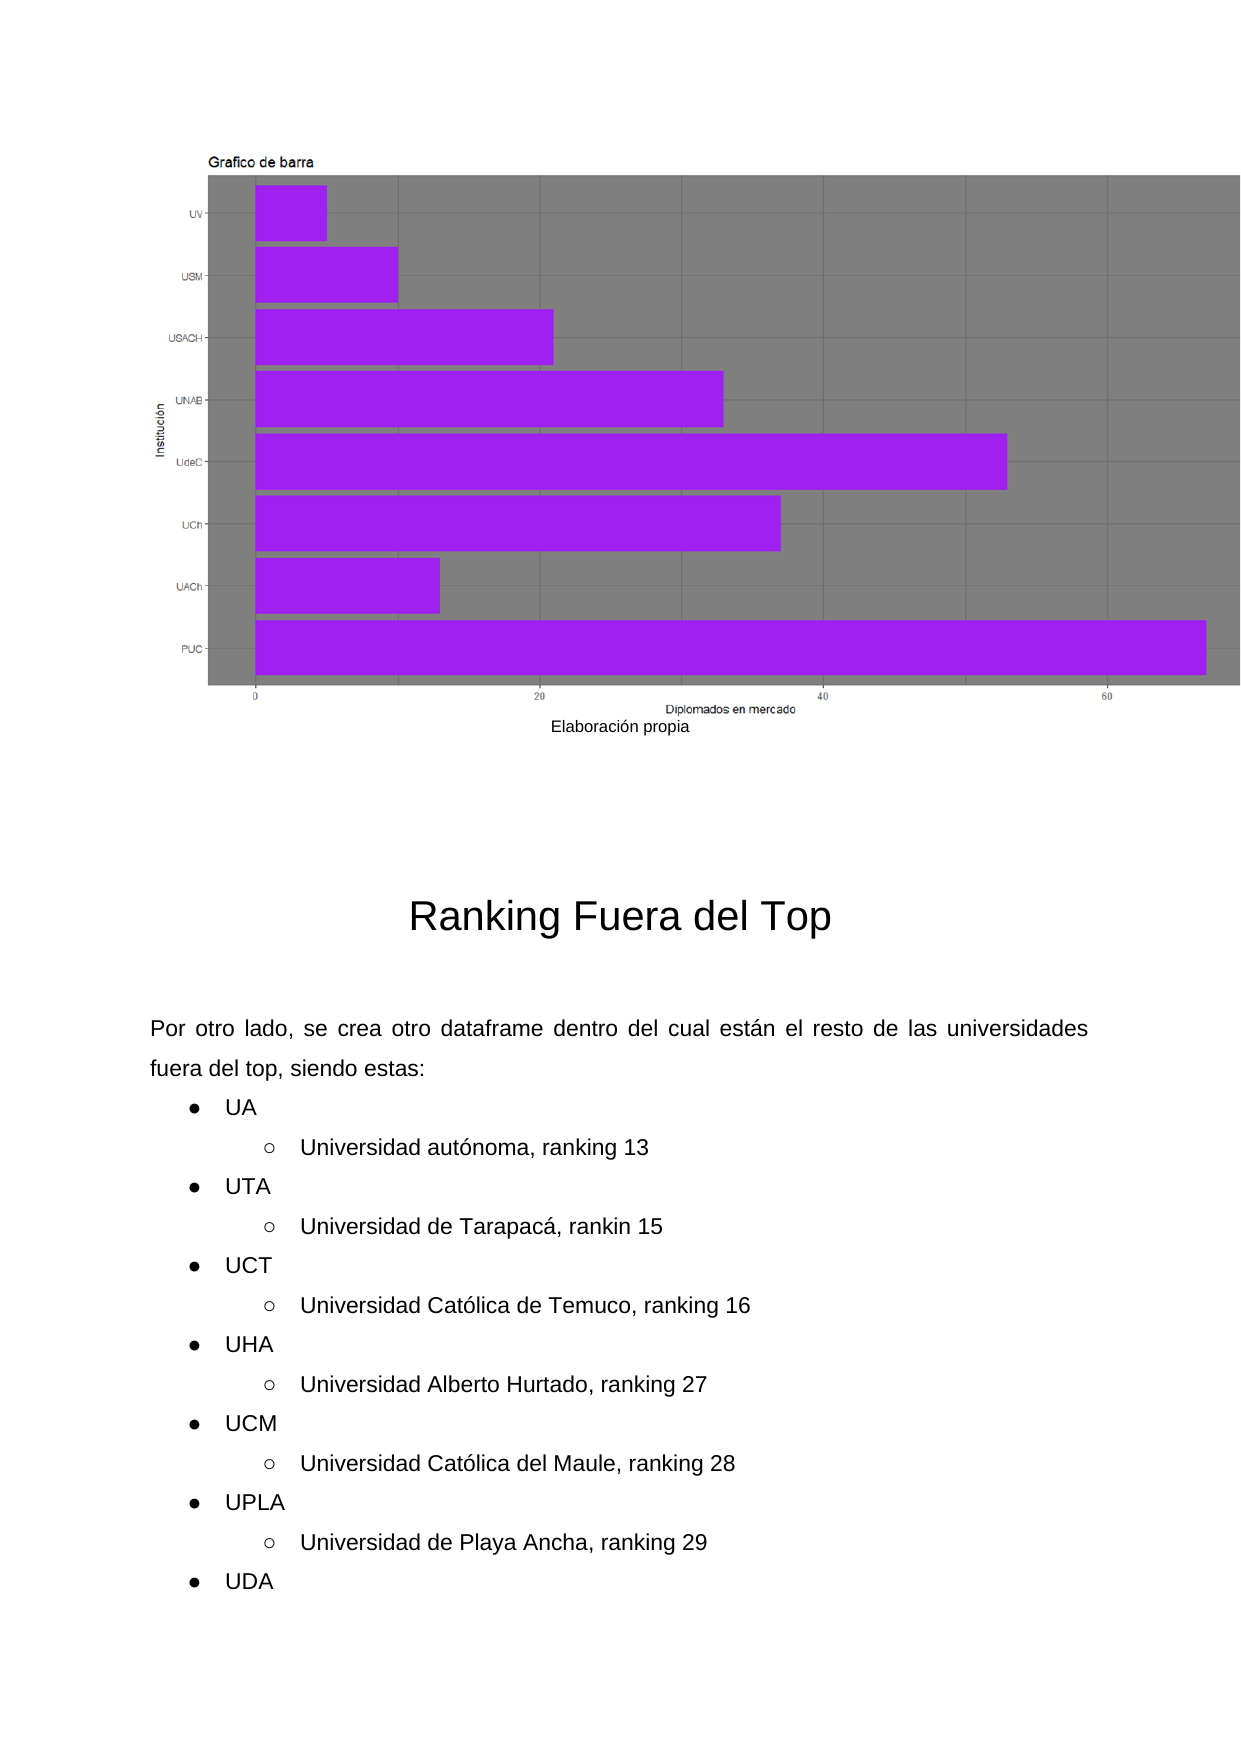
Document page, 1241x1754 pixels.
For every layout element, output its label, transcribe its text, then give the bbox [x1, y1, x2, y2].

list UPLA [187, 1489, 1090, 1516]
list UCM [187, 1410, 1090, 1437]
list UDA [187, 1568, 1090, 1594]
list Universidad Católica del Maule, ranking 28 [262, 1450, 1090, 1476]
subtitle Ranking Fuera del Top [150, 892, 1090, 939]
list Universidad de Tarapacá, rankin 15 [262, 1213, 1090, 1239]
text Por otro lado, se crea otro dataframe dentro del cual están el resto de las universidades fuera del top, siendo estas: [150, 1015, 1090, 1081]
list Universidad Católica de Temuco, ranking 16 [262, 1292, 1090, 1318]
list UCT [187, 1252, 1090, 1279]
list Universidad autónoma, ranking 13 [262, 1134, 1090, 1160]
list Universidad Alberto Hurtado, ranking 27 [262, 1371, 1090, 1397]
picture [150, 150, 1241, 718]
list Universidad de Playa Ancha, ranking 29 [262, 1529, 1090, 1555]
text Elaboración propia [150, 718, 1090, 736]
list UHA [187, 1331, 1090, 1358]
list UA [187, 1094, 1090, 1121]
list UTA [187, 1173, 1090, 1200]
